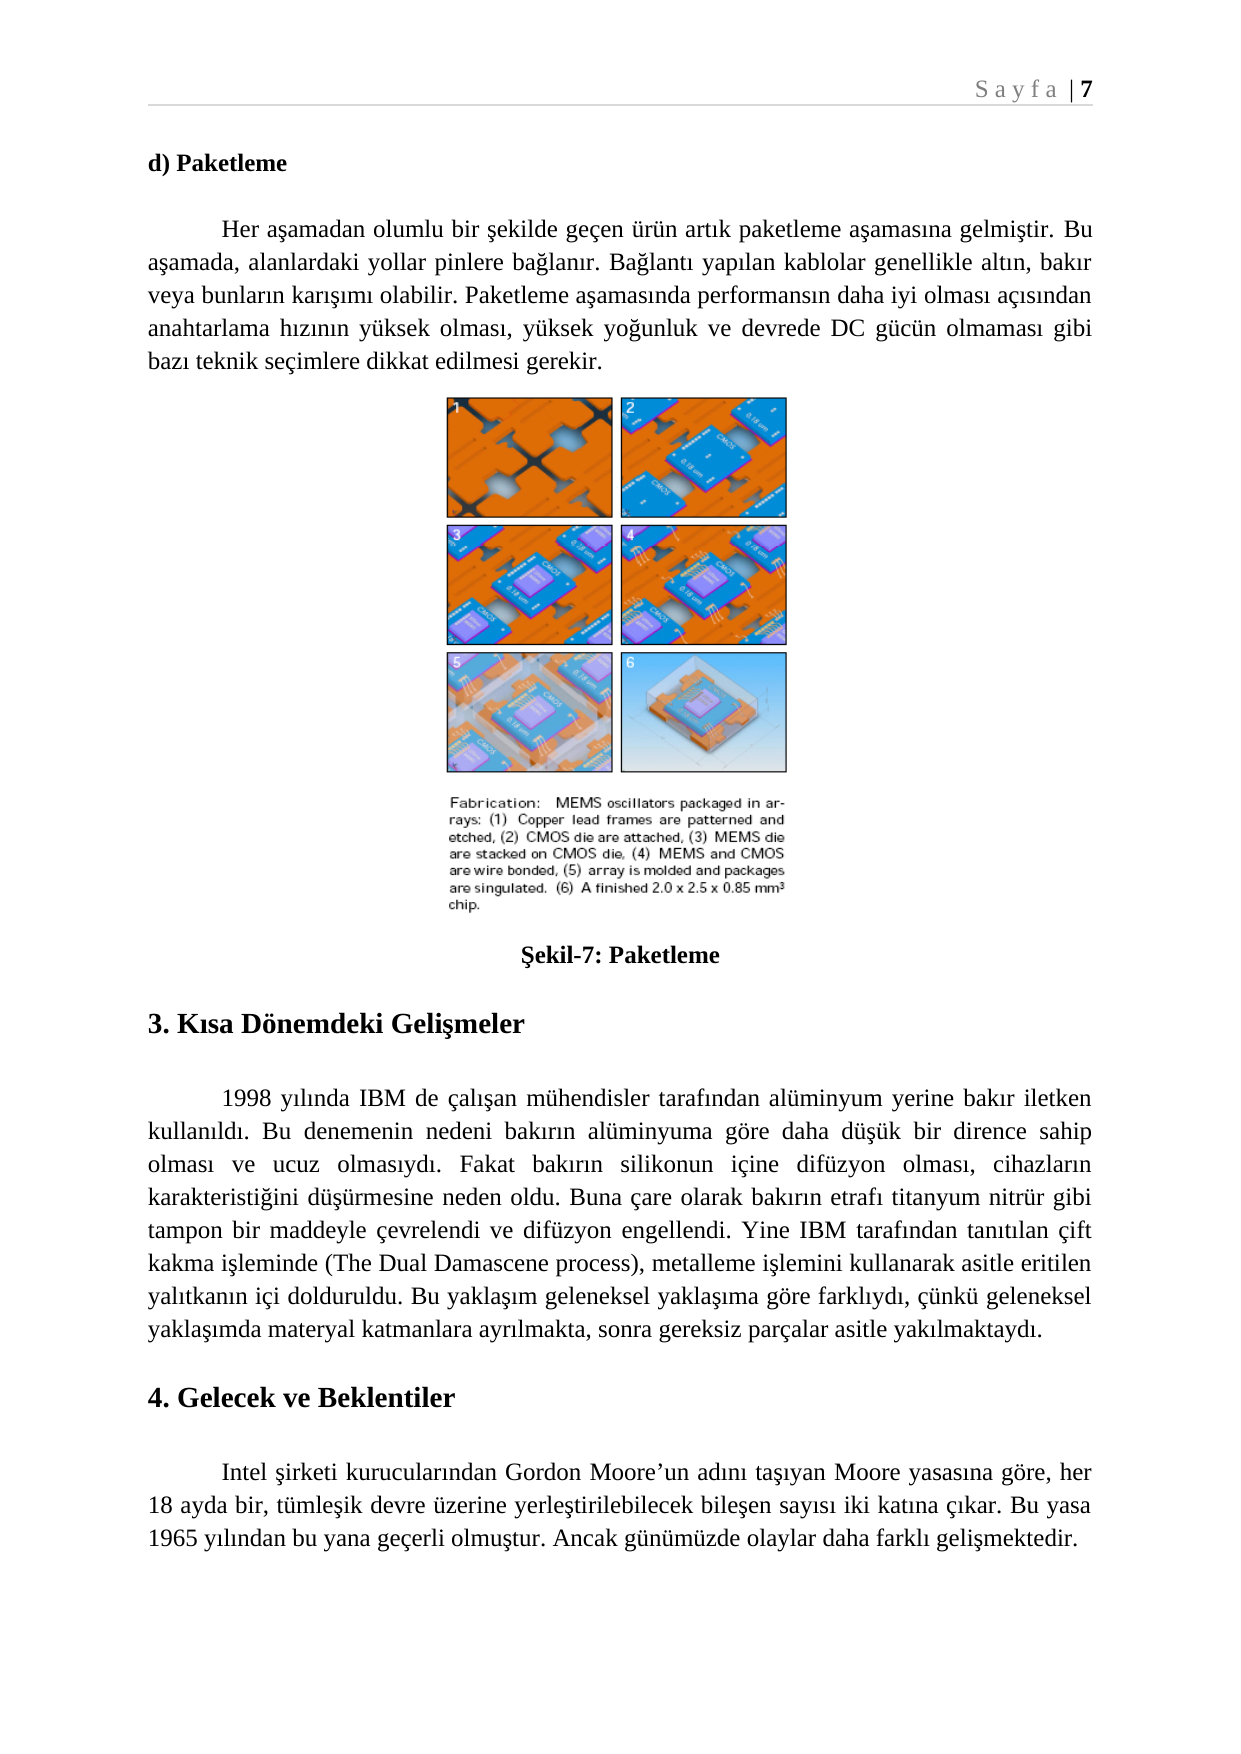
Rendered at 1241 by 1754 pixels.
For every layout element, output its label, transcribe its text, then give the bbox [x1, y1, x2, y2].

text 3. Kısa Dönemdeki Gelişmeler [148, 1006, 1093, 1040]
text 1998 yılında IBM de çalışan mühendisler tarafından alüminyum yerine bakır iletken kullanıldı. Bu denemenin nedeni bakırın alüminyuma göre daha düşük bir dirence sahip olması ve ucuz olmasıydı. Fakat bakırın silikonun içine difüzyon olması, cihazların karakteristiğini düşürmesine neden oldu. Buna çare olarak bakırın etrafı titanyum nitrür gibi tampon bir maddeyle çevrelendi ve difüzyon engellendi. Yine IBM tarafından tanıtılan çift kakma işleminde (The Dual Damascene process), metalleme işlemini kullanarak asitle eritilen yalıtkanın içi dolduruldu. Bu yaklaşım geleneksel yaklaşıma göre farklıydı, çünkü geleneksel yaklaşımda materyal katmanlara ayrılmakta, sonra gereksiz parçalar asitle yakılmaktaydı. [148, 1083, 1093, 1343]
text Intel şirketi kurucularından Gordon Moore’un adını taşıyan Moore yasasına göre, her 18 ayda bir, tümleşik devre üzerine yerleştirilebilecek bileşen sayısı iki katına çıkar. Bu yasa 1965 yılından bu yana geçerli olmuştur. Ancak günümüzde olaylar daha farklı gelişmektedir. [148, 1457, 1093, 1552]
picture [436, 395, 800, 914]
text Şekil-7: Paketleme [148, 940, 1093, 969]
text 4. Gelecek ve Beklentiler [148, 1380, 1093, 1414]
text Her aşamadan olumlu bir şekilde geçen ürün artık paketleme aşamasına gelmiştir. Bu aşamada, alanlardaki yollar pinlere bağlanır. Bağlantı yapılan kablolar genellikle altın, bakır veya bunların karışımı olabilir. Paketleme aşamasında performansın daha iyi olması açısından anahtarlama hızının yüksek olması, yüksek yoğunluk ve devrede DC gücün olmaması gibi bazı teknik seçimlere dikkat edilmesi gerekir. [148, 214, 1093, 374]
text d) Paketleme [148, 148, 1093, 176]
